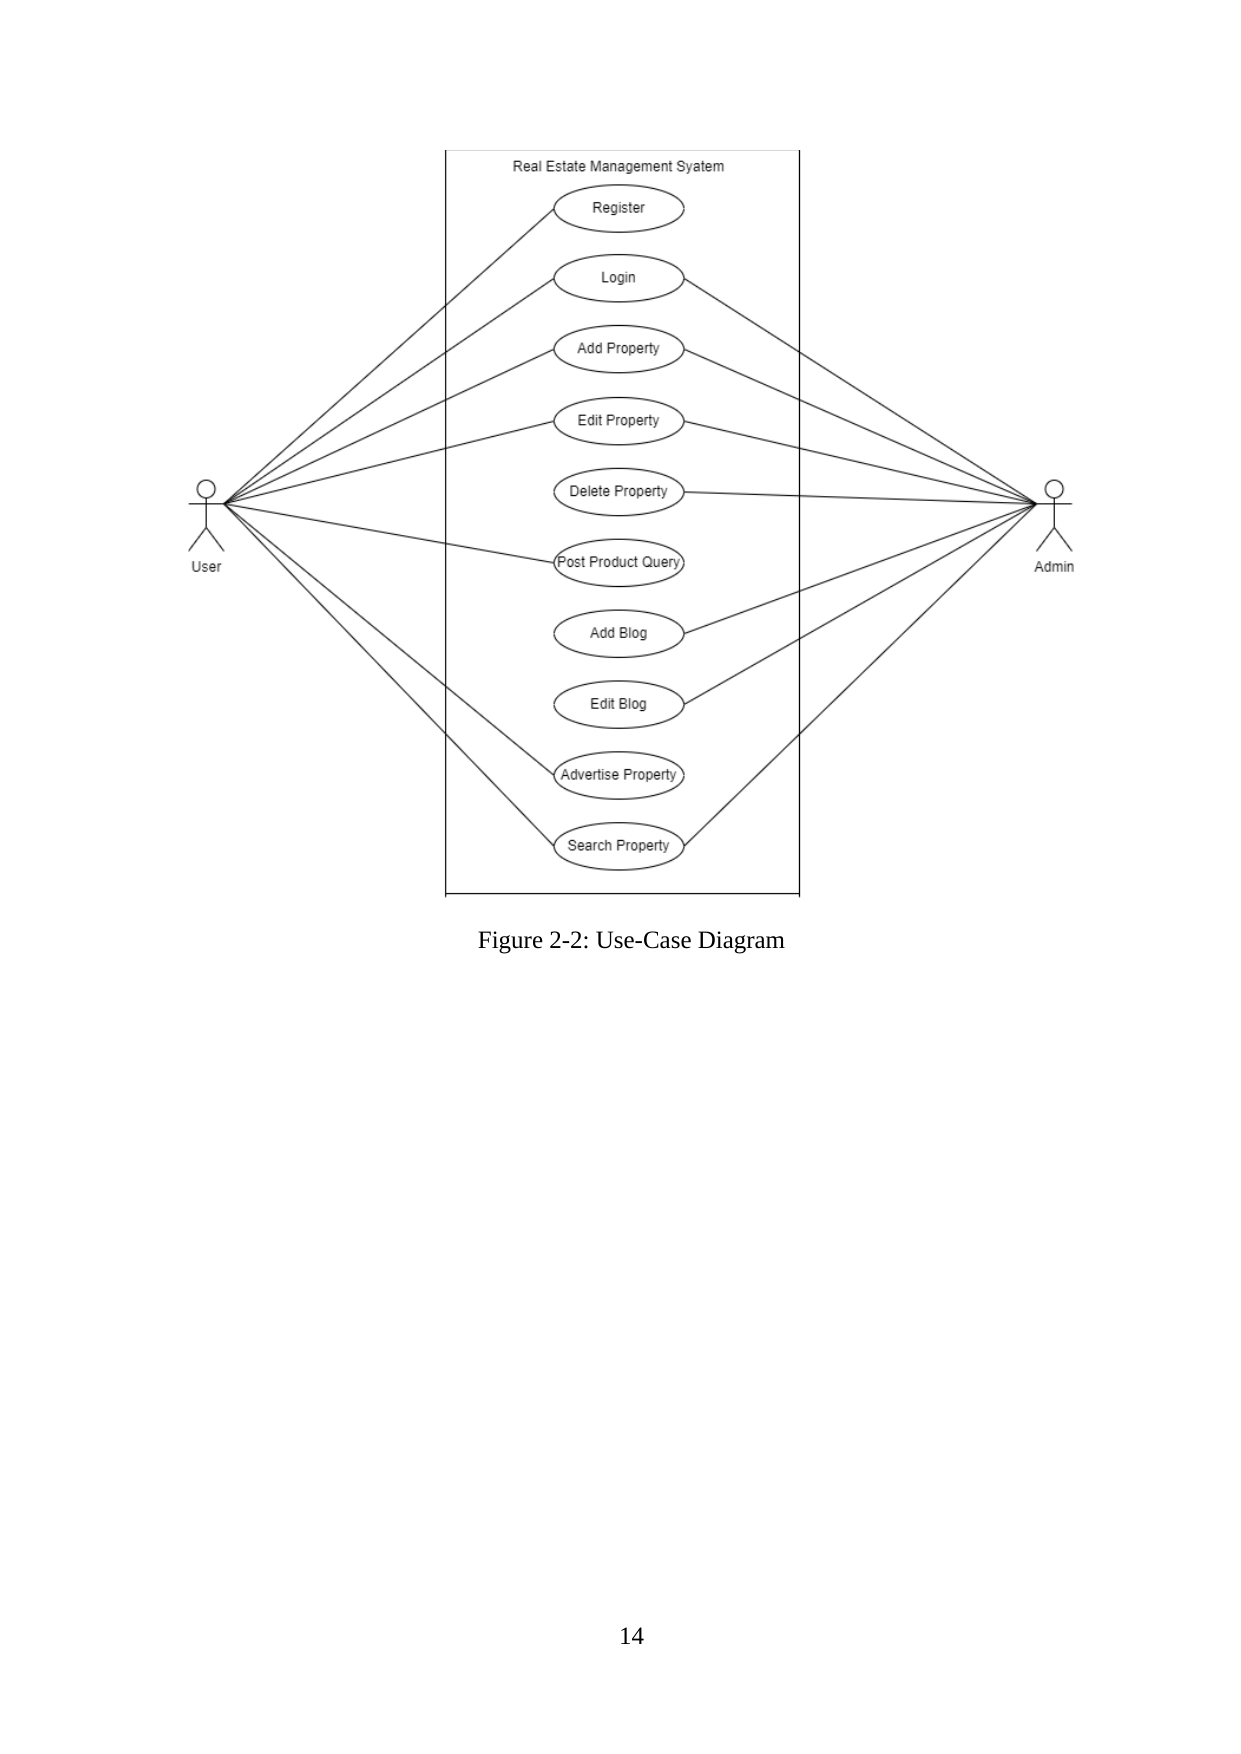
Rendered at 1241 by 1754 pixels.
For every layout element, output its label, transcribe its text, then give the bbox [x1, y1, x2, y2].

picture [188, 150, 1075, 899]
